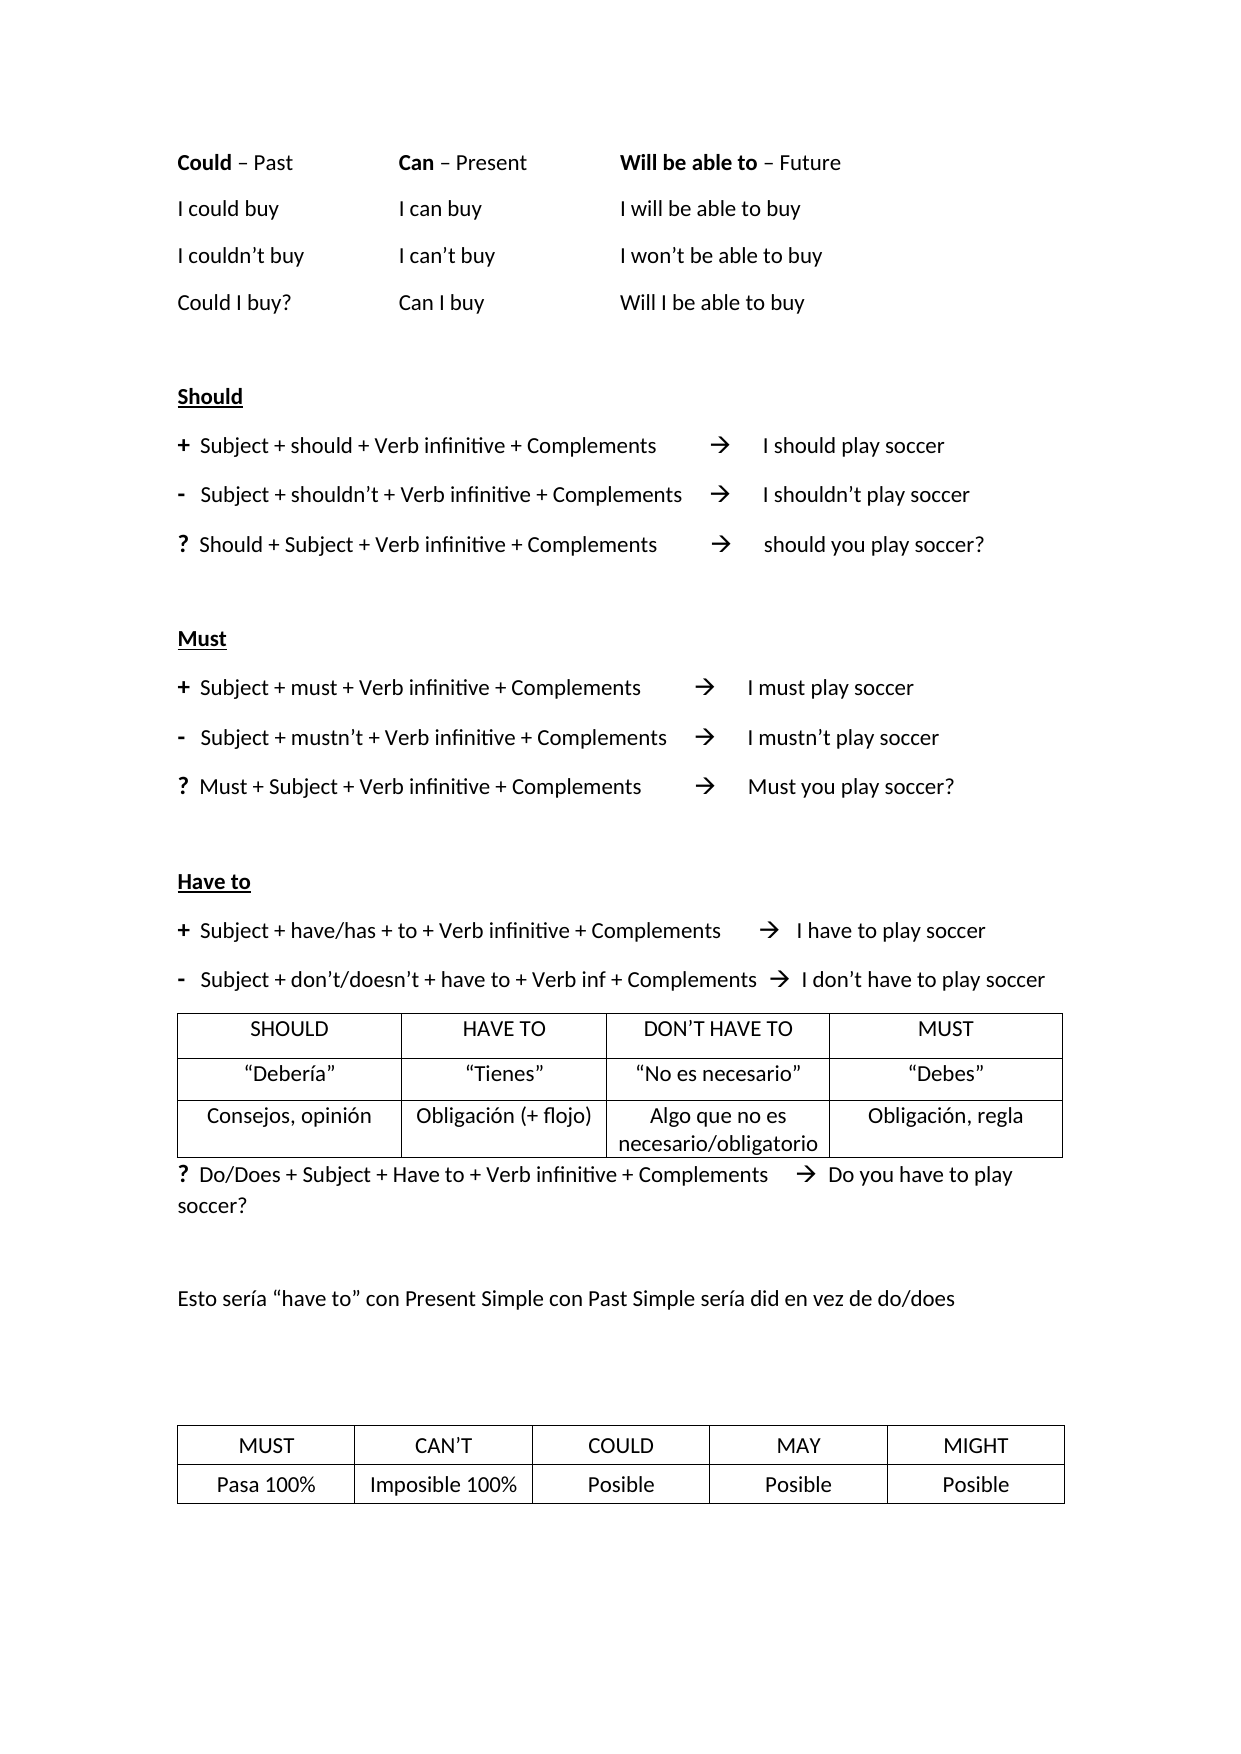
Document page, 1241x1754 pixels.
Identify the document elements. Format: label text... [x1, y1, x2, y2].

table_header COULD [533, 1426, 709, 1464]
text + Subject + should + Verb infinitive + Complements I should play soccer [177, 429, 1063, 459]
text Esto sería “have to” con Present Simple con Past Simple sería did en vez de do/does [177, 1284, 1063, 1313]
text - Subject + don’t/doesn’t + have to + Verb inf + Complements I don’t have to play soccer [177, 963, 1063, 994]
text I could buy I can buy I will be able to buy [177, 194, 1063, 222]
text I couldn’t buy I can’t buy I won’t be able to buy [177, 241, 1063, 269]
table_header HAVE TO [402, 1014, 606, 1058]
text + Subject + have/has + to + Verb infinitive + Complements I have to play soccer [177, 914, 1063, 944]
text Must [177, 624, 1063, 652]
table_header MUST [830, 1014, 1062, 1058]
table_cell Posible [533, 1465, 709, 1503]
table_header MUST [178, 1426, 354, 1464]
text ? Must + Subject + Verb infinitive + Complements Must you play soccer? [177, 771, 1063, 801]
text - Subject + shouldn’t + Verb infinitive + Complements I shouldn’t play soccer [177, 478, 1063, 509]
text Could – Past Can – Present Will be able to – Future [177, 148, 1063, 176]
text ? Should + Subject + Verb infinitive + Complements should you play soccer? [177, 528, 1063, 558]
text Should [177, 382, 1063, 410]
table_header MAY [710, 1426, 887, 1464]
table_header MIGHT [888, 1426, 1064, 1464]
text Could I buy? Can I buy Will I be able to buy [177, 288, 1063, 316]
table_cell Obligación (+ flojo) [402, 1101, 606, 1157]
table_cell Posible [888, 1465, 1064, 1503]
table_cell Posible [710, 1465, 887, 1503]
text - Subject + mustn’t + Verb infinitive + Complements I mustn’t play soccer [177, 721, 1063, 751]
table_header CAN’T [355, 1426, 532, 1464]
table_cell “No es necesario” [607, 1059, 829, 1100]
text Have to [177, 867, 1063, 895]
table_cell “Debes” [830, 1059, 1062, 1100]
table_cell Obligación, regla [830, 1101, 1062, 1157]
table_cell Pasa 100% [178, 1465, 354, 1503]
table_cell “Tienes” [402, 1059, 606, 1100]
text ? Do/Does + Subject + Have to + Verb infinitive + Complements Do you have to play soccer? [177, 1158, 1063, 1219]
table_cell Consejos, opinión [178, 1101, 401, 1157]
table_cell “Debería” [178, 1059, 401, 1100]
table_header SHOULD [178, 1014, 401, 1058]
text + Subject + must + Verb infinitive + Complements I must play soccer [177, 671, 1063, 702]
table_cell Imposible 100% [355, 1465, 532, 1503]
table_cell Algo que no es necesario/obligatorio [607, 1101, 829, 1157]
table_header DON’T HAVE TO [607, 1014, 829, 1058]
